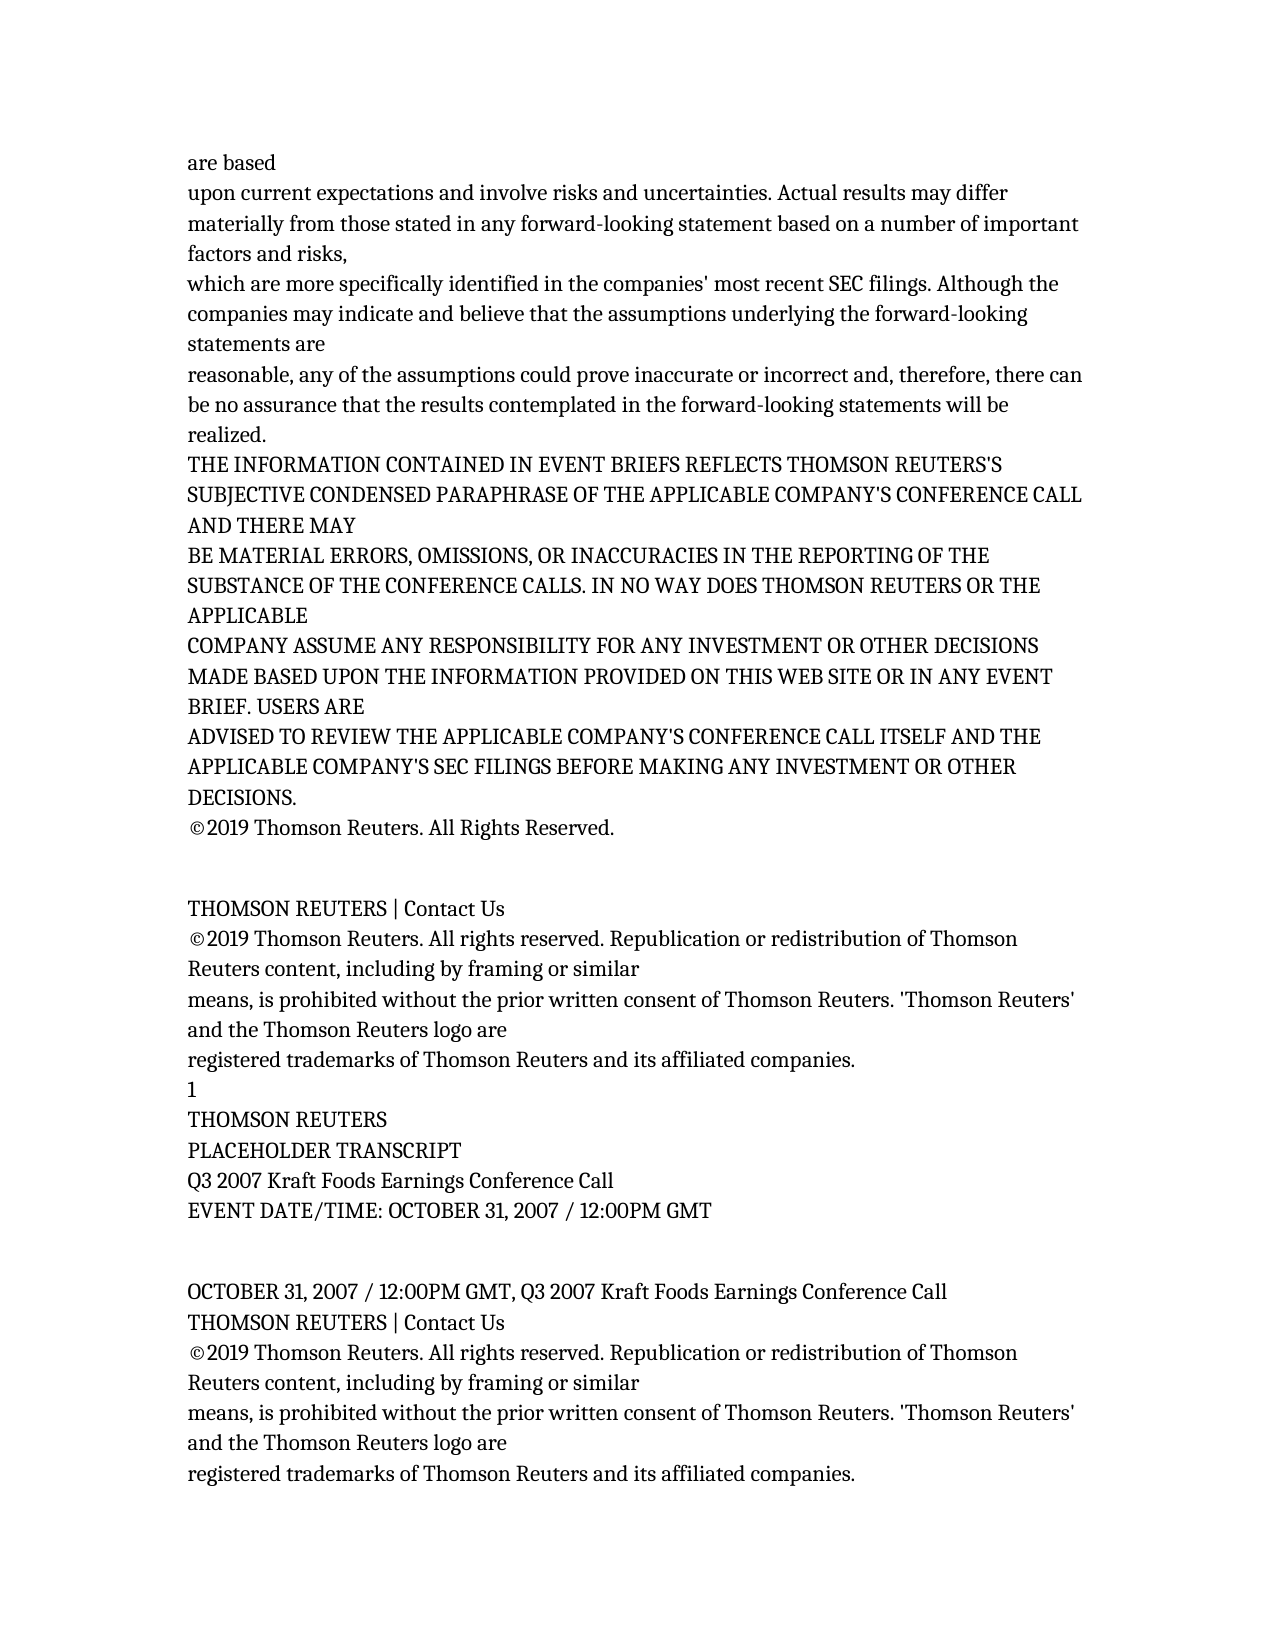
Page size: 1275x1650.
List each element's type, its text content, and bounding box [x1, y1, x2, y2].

text THOMSON REUTERS | Contact Us ©2019 Thomson Reuters. All rights reserved. Republication or redistribution of Thomson Reuters content, including by framing or similar means, is prohibited without the prior written consent of Thomson Reuters. 'Thomson Reuters' and the Thomson Reuters logo are registered trademarks of Thomson Reuters and its affiliated companies. 1 THOMSON REUTERS PLACEHOLDER TRANSCRIPT Q3 2007 Kraft Foods Earnings Conference Call EVENT DATE/TIME: OCTOBER 31, 2007 / 12:00PM GMT [187, 896, 1087, 1254]
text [187, 1279, 1087, 1487]
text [187, 150, 1087, 871]
